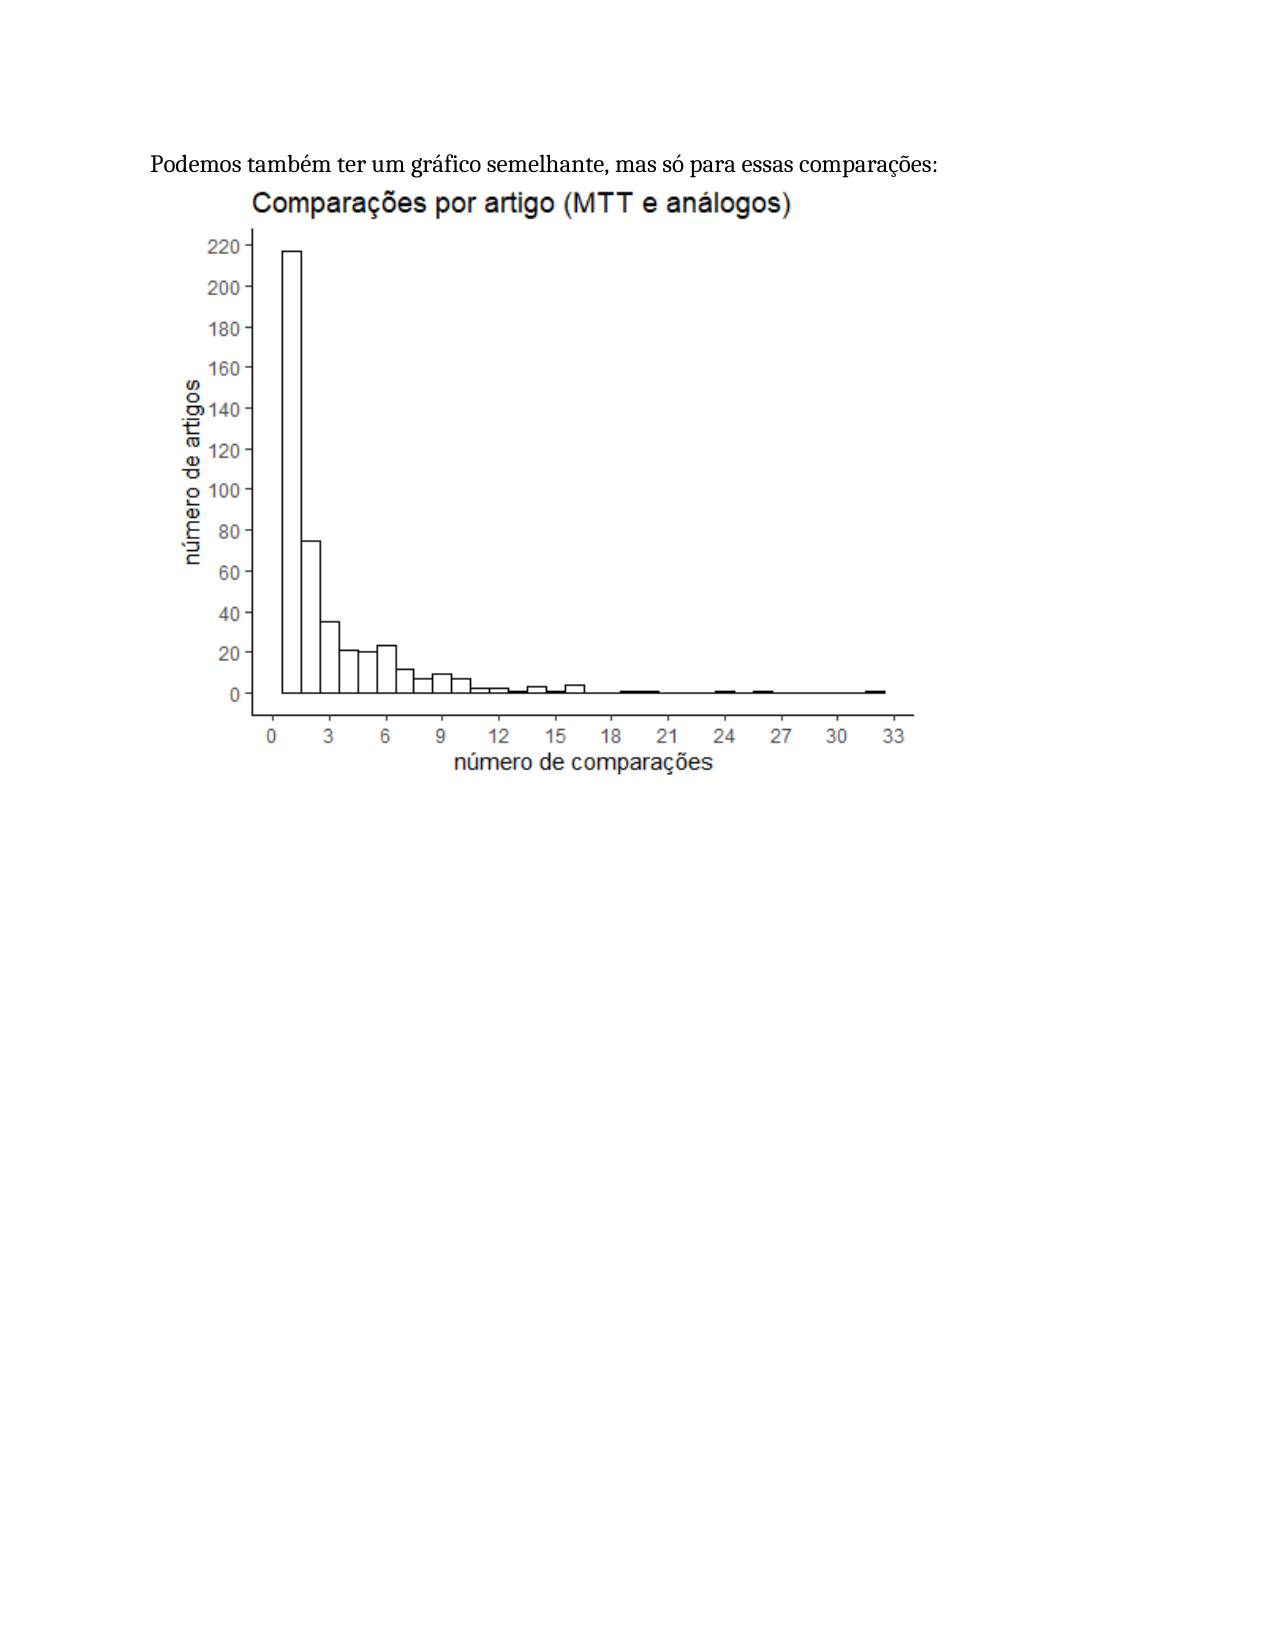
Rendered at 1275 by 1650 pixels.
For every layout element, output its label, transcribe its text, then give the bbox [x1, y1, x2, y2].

picture [168, 178, 927, 786]
